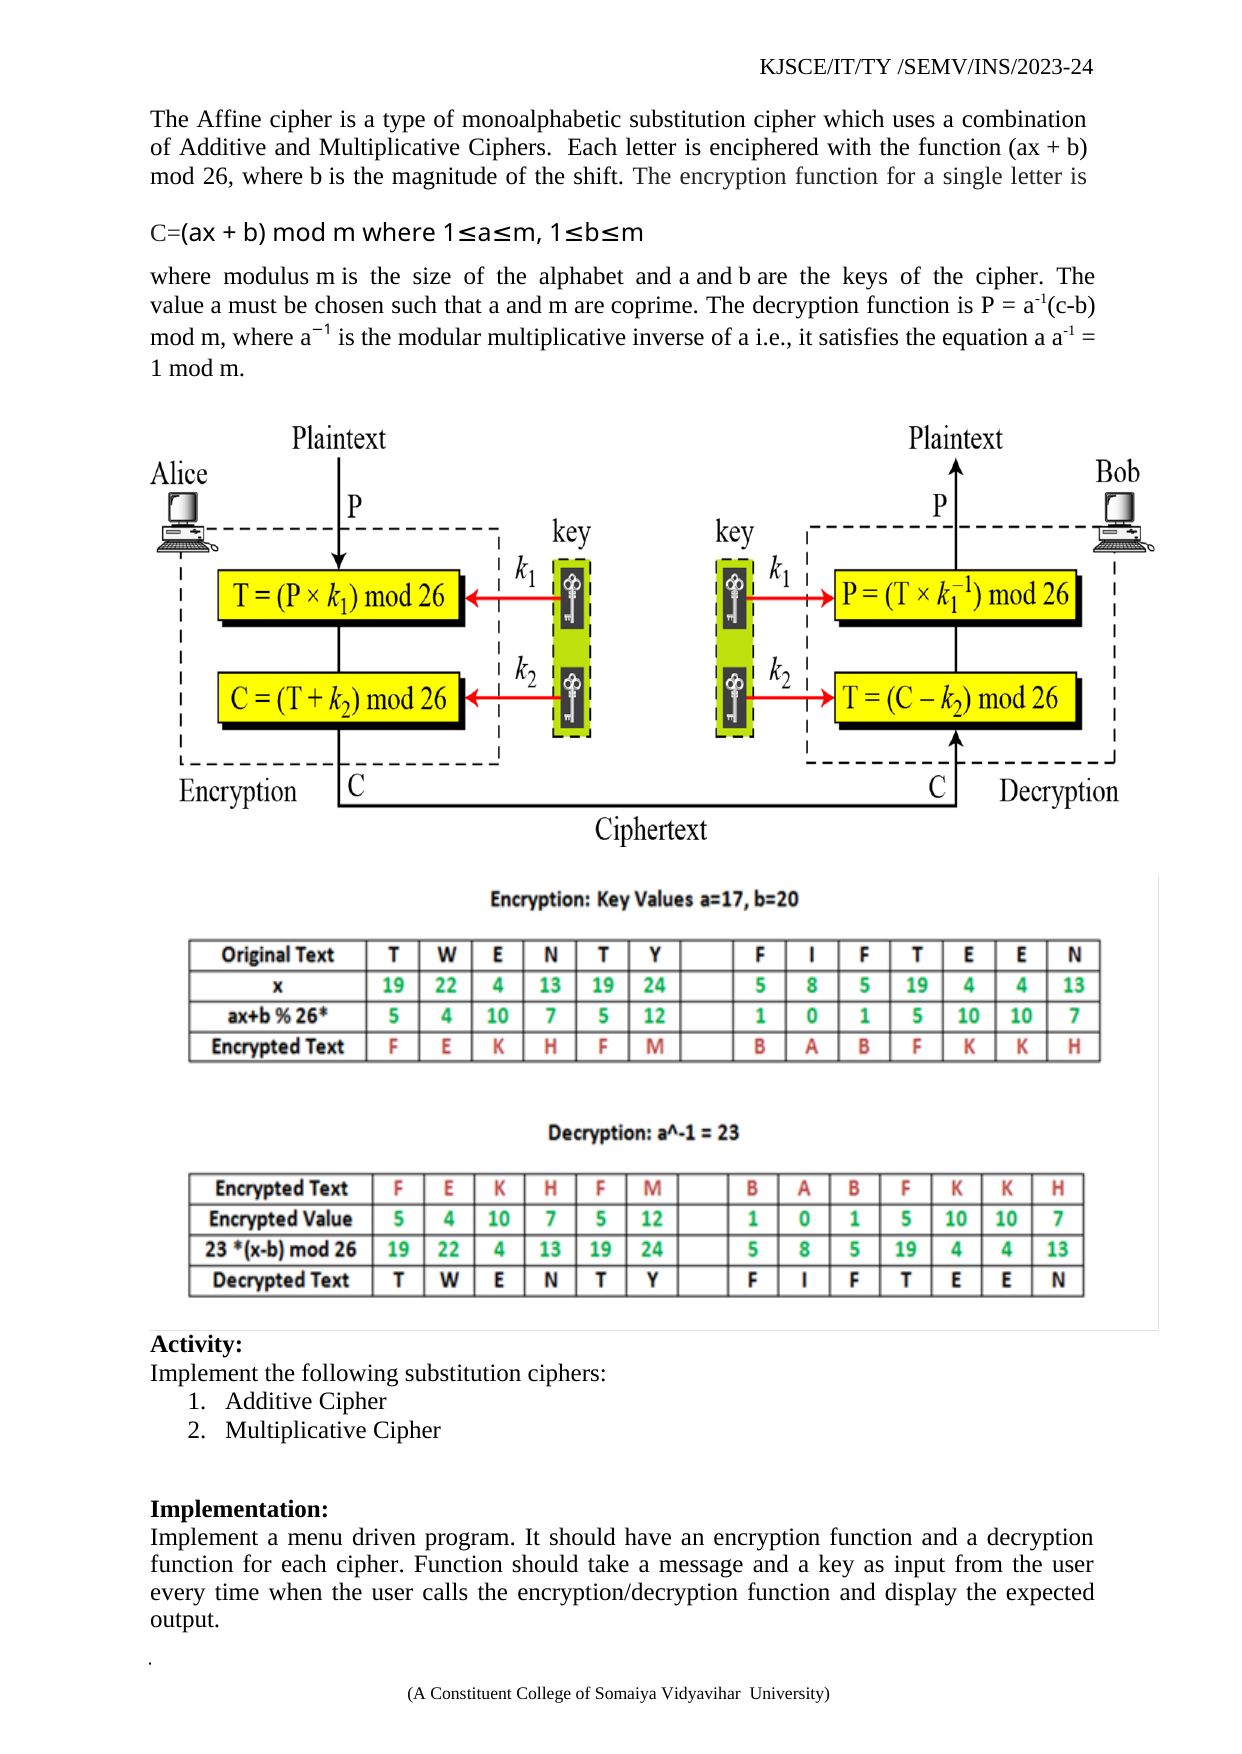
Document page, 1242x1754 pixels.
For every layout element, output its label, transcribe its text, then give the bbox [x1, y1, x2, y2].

text The Affine cipher is a type of monoalphabetic substitution cipher which uses a combination of Additive and Multiplicative Ciphers. Each letter is enciphered with the function (ax + b) mod 26, where b is the magnitude of the shift. The encryption function for a single letter is C= [150, 104, 1087, 249]
picture [150, 425, 1155, 847]
text Implementation: [150, 1496, 1096, 1523]
picture [150, 875, 1160, 1334]
text Implement a menu driven program. It should have an encryption function and a decryption function for each cipher. Function should take a message and a key as input from the user every time when the user calls the encryption/decryption function and display the expected output. [150, 1523, 1096, 1633]
text where modulus m is the size of the alphabet and a and b are the keys of the cipher. The value a must be chosen such that a and m are coprime. The decryption function is P = a-1(c-b) mod m, where a is the modular multiplicative inverse of a i.e., it satisfies the equation a a-1 = 1 mod m. [150, 261, 1096, 382]
list Multiplicative Cipher [187, 1415, 1096, 1444]
list Additive Cipher [187, 1386, 1096, 1415]
text Implement the following substitution ciphers: [150, 1358, 1096, 1386]
text Activity: [150, 1334, 1096, 1358]
